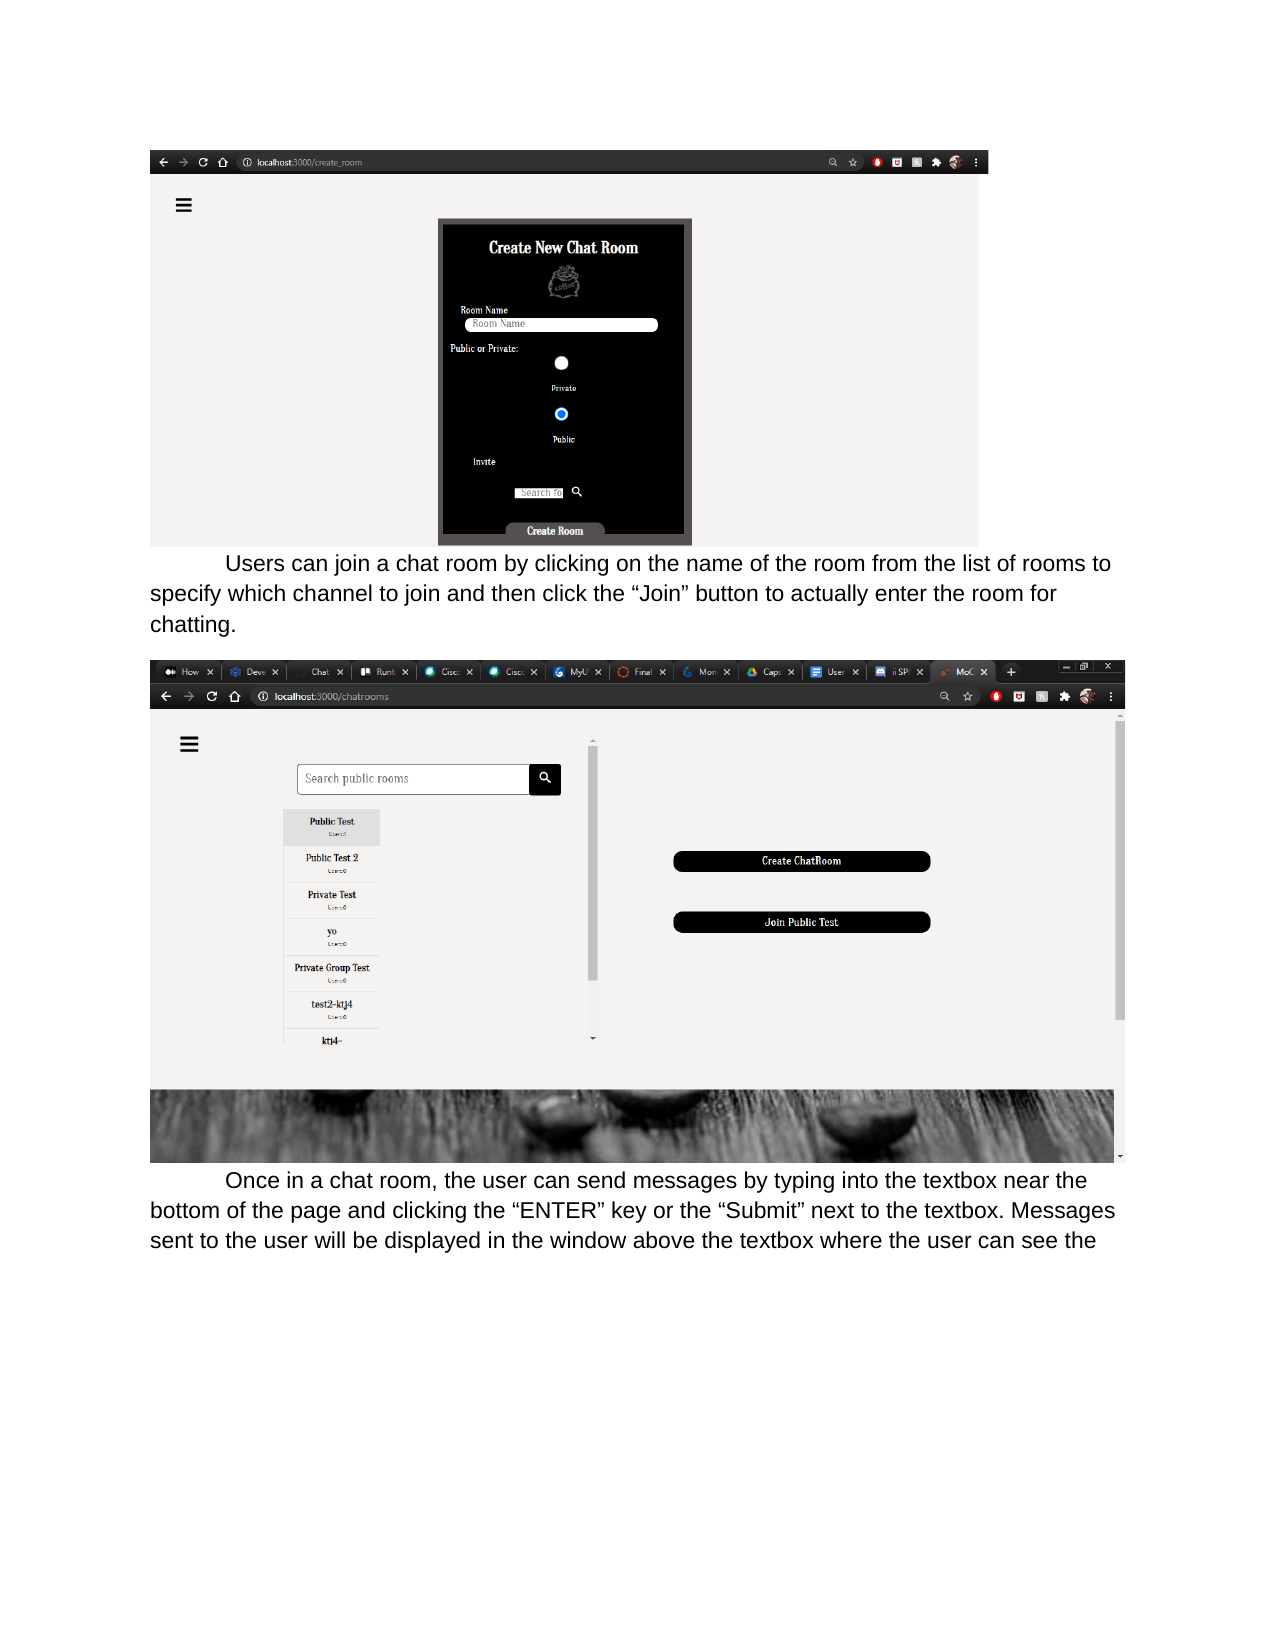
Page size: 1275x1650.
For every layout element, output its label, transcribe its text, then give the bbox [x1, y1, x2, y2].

picture [150, 150, 989, 547]
text Users can join a chat room by clicking on the name of the room from the list of rooms to specify which channel to join and then click the “Join” button to actually enter the room for chatting. [150, 550, 1125, 660]
picture [150, 660, 1125, 1163]
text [150, 1167, 1125, 1253]
